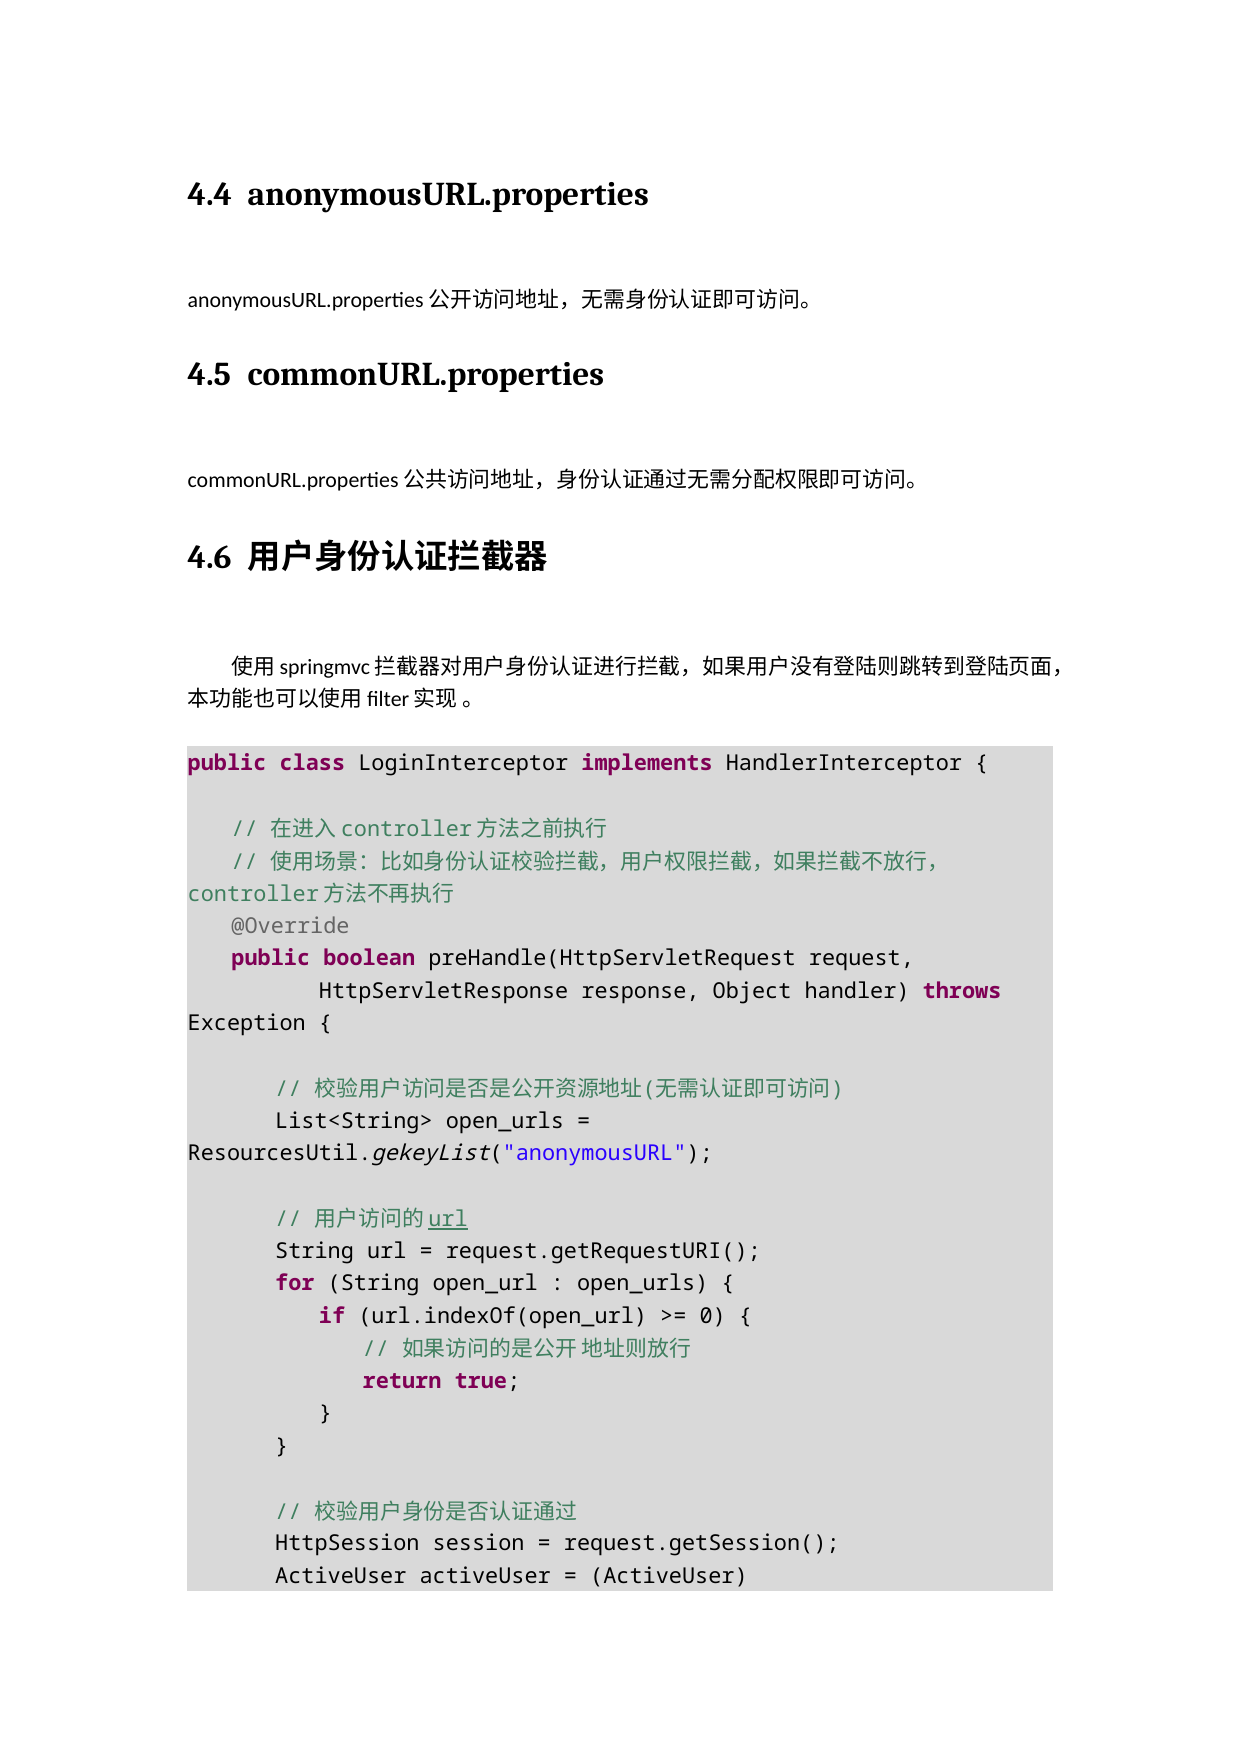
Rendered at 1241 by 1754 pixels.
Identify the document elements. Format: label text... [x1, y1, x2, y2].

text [187, 1558, 1053, 1591]
text HttpServletResponse response, Object handler) throws Exception { [187, 973, 1053, 1038]
text HttpSession session = request.getSession(); [187, 1526, 1053, 1558]
text public boolean preHandle(HttpServletRequest request, [187, 941, 1053, 973]
text String url = request.getRequestURI(); [187, 1233, 1053, 1266]
text List<String> open_urls = ResourcesUtil.gekeyList("anonymousURL"); [187, 1103, 1053, 1168]
text // 在进入controller方法之前执行 [187, 811, 1053, 843]
text // 校验用户访问是否是公开资源地址(无需认证即可访问) [187, 1071, 1053, 1103]
text anonymousURL.properties公开访问地址，无需身份认证即可访问。 [187, 282, 1053, 314]
text // 校验用户身份是否认证通过 [187, 1493, 1053, 1526]
text } [187, 1396, 1053, 1428]
text 使用springmvc拦截器对用户身份认证进行拦截，如果用户没有登陆则跳转到登陆页面，本功能也可以使用filter实现 。 [187, 648, 1053, 713]
subtitle commonURL.properties [187, 342, 1053, 407]
text // 使用场景：比如身份认证校验拦截，用户权限拦截，如果拦截不放行，controller方法不再执行 [187, 843, 1053, 908]
subtitle 用户身份认证拦截器 [187, 521, 1053, 586]
text return true; [187, 1363, 1053, 1396]
text // 如果访问的是公开 地址则放行 [187, 1331, 1053, 1363]
text // 用户访问的url [187, 1201, 1053, 1233]
subtitle anonymousURL.properties [187, 162, 1053, 227]
text commonURL.properties公共访问地址，身份认证通过无需分配权限即可访问。 [187, 462, 1053, 494]
text public class LoginInterceptor implements HandlerInterceptor { [187, 746, 1053, 778]
text @Override [187, 908, 1053, 941]
text if (url.indexOf(open_url) >= 0) { [187, 1298, 1053, 1331]
text } [187, 1428, 1053, 1461]
text for (String open_url : open_urls) { [187, 1266, 1053, 1298]
